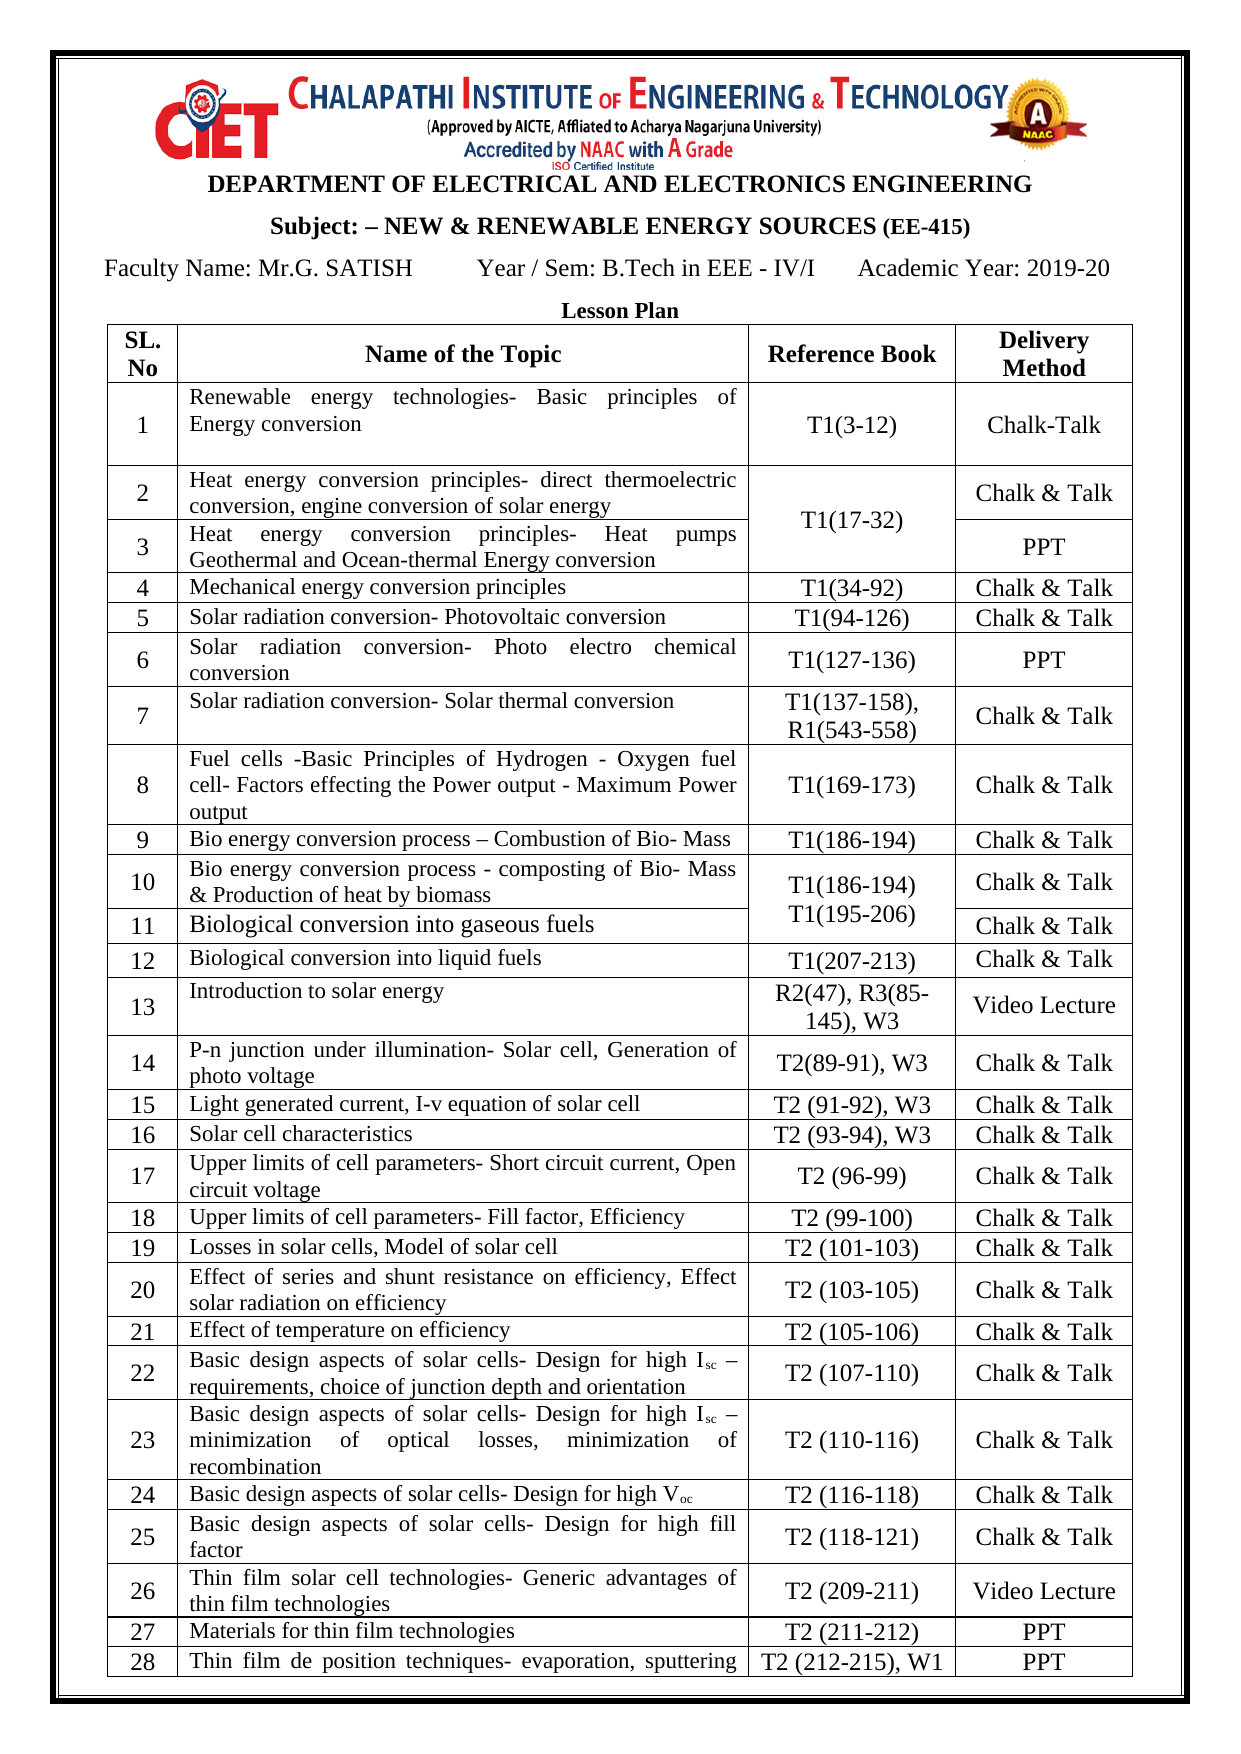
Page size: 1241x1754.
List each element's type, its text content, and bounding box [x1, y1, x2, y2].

table_cell Chalk & Talk [956, 1480, 1132, 1509]
table_cell T2 (110-116) [749, 1400, 955, 1479]
table_cell 23 [108, 1400, 177, 1479]
text DEPARTMENT OF ELECTRICAL AND ELECTRONICS ENGINEERING [150, 170, 1090, 198]
table_cell Solar cell characteristics [178, 1120, 748, 1148]
table_cell T2 (118-121) [749, 1510, 955, 1563]
table_cell T2 (93-94), W3 [749, 1120, 955, 1148]
table_cell 10 [108, 855, 177, 908]
table_cell T1(127-136) [749, 633, 955, 686]
table_cell Solar radiation conversion- Photovoltaic conversion [178, 603, 748, 632]
table_cell Chalk & Talk [956, 855, 1132, 908]
table_cell 22 [108, 1346, 177, 1399]
table_cell 28 [108, 1647, 177, 1676]
table_cell 15 [108, 1090, 177, 1119]
table_cell Chalk & Talk [956, 1203, 1132, 1232]
table_cell Basic design aspects of solar cells- Design for high Isc – requirements, choice of junction depth and orientation [178, 1346, 748, 1399]
table_cell 24 [108, 1480, 177, 1509]
table_cell 1 [108, 383, 177, 465]
table_cell Chalk & Talk [956, 1400, 1132, 1479]
table_cell T2 (116-118) [749, 1480, 955, 1509]
table_header Name of the Topic [178, 325, 748, 382]
table_header SL. No [108, 325, 177, 382]
table_cell Renewable energy technologies- Basic principles of Energy conversion [178, 383, 748, 465]
table_header Reference Book [749, 325, 955, 382]
table_header Delivery Method [956, 325, 1132, 382]
table_cell Basic design aspects of solar cells- Design for high fill factor [178, 1510, 748, 1563]
table_cell PPT [956, 1647, 1132, 1676]
table_cell Fuel cells -Basic Principles of Hydrogen - Oxygen fuel cell- Factors effecting the Power output - Maximum Power output [178, 745, 748, 824]
table_cell Chalk & Talk [956, 573, 1132, 602]
table_cell 5 [108, 603, 177, 632]
table_cell T2 (101-103) [749, 1233, 955, 1262]
table_cell Chalk & Talk [956, 1150, 1132, 1202]
table_cell Video Lecture [956, 978, 1132, 1035]
table_cell Solar radiation conversion- Solar thermal conversion [178, 687, 748, 744]
table_cell T1(169-173) [749, 745, 955, 824]
text Lesson Plan [150, 282, 1090, 324]
table_cell Upper limits of cell parameters- Short circuit current, Open circuit voltage [178, 1150, 748, 1202]
table_cell 12 [108, 944, 177, 977]
table_cell Basic design aspects of solar cells- Design for high Isc –minimization of optical losses, minimization of recombination [178, 1400, 748, 1479]
table_cell Light generated current, I-v equation of solar cell [178, 1090, 748, 1119]
table_cell Basic design aspects of solar cells- Design for high Voc [178, 1480, 748, 1509]
table_cell Effect of temperature on efficiency [178, 1317, 748, 1345]
table_cell Chalk & Talk [956, 603, 1132, 632]
table_header Faculty Name: Mr.G. SATISH [93, 240, 465, 282]
table_cell Thin film solar cell technologies- Generic advantages of thin film technologies [178, 1564, 748, 1616]
table_cell P-n junction under illumination- Solar cell, Generation of photo voltage [178, 1036, 748, 1089]
table_cell Chalk & Talk [956, 909, 1132, 943]
table_cell 19 [108, 1233, 177, 1262]
table_cell T1(137-158), R1(543-558) [749, 687, 955, 744]
table_cell Chalk & Talk [956, 1120, 1132, 1148]
table_cell Chalk & Talk [956, 1346, 1132, 1399]
table_cell T2 (91-92), W3 [749, 1090, 955, 1119]
table_cell 4 [108, 573, 177, 602]
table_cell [178, 1647, 748, 1676]
table_cell T2 (99-100) [749, 1203, 955, 1232]
table_cell Bio energy conversion process – Combustion of Bio- Mass [178, 825, 748, 854]
table_cell 14 [108, 1036, 177, 1089]
table_cell T1(94-126) [749, 603, 955, 632]
table_cell T2 (105-106) [749, 1317, 955, 1345]
table_cell Chalk & Talk [956, 1036, 1132, 1089]
table_cell T2 (212-215), W1 [749, 1647, 955, 1676]
table_cell 3 [108, 520, 177, 572]
table_cell 18 [108, 1203, 177, 1232]
table_cell Materials for thin film technologies [178, 1618, 748, 1646]
table_cell Chalk & Talk [956, 1317, 1132, 1345]
table_cell T2 (107-110) [749, 1346, 955, 1399]
table_cell T1(186-194) [749, 825, 955, 854]
table_cell 2 [108, 466, 177, 518]
table_cell PPT [956, 520, 1132, 572]
table_cell T2(89-91), W3 [749, 1036, 955, 1089]
table_cell Introduction to solar energy [178, 978, 748, 1035]
table_cell T2 (211-212) [749, 1618, 955, 1646]
table_cell Solar radiation conversion- Photo electro chemical conversion [178, 633, 748, 686]
table_cell Chalk & Talk [956, 1090, 1132, 1119]
table_cell 27 [108, 1618, 177, 1646]
table_cell Chalk & Talk [956, 687, 1132, 744]
picture [150, 73, 1091, 170]
table_cell Heat energy conversion principles- direct thermoelectric conversion, engine conversion of solar energy [178, 466, 748, 518]
table_cell 13 [108, 978, 177, 1035]
table_cell Biological conversion into gaseous fuels [178, 909, 748, 943]
table_cell Mechanical energy conversion principles [178, 573, 748, 602]
table_cell 6 [108, 633, 177, 686]
table_cell T1(17-32) [749, 466, 955, 572]
table_cell Bio energy conversion process - composting of Bio- Mass & Production of heat by biomass [178, 855, 748, 908]
table_cell T1(34-92) [749, 573, 955, 602]
table_cell 21 [108, 1317, 177, 1345]
table_cell Losses in solar cells, Model of solar cell [178, 1233, 748, 1262]
table_cell Heat energy conversion principles- Heat pumps Geothermal and Ocean-thermal Energy conversion [178, 520, 748, 572]
table_cell R2(47), R3(85-145), W3 [749, 978, 955, 1035]
text Subject: – NEW & RENEWABLE ENERGY SOURCES (EE-415) [150, 198, 1090, 240]
table_header Year / Sem: B.Tech in EEE - IV/I [465, 240, 846, 282]
table_cell T1(207-213) [749, 944, 955, 977]
table_cell 26 [108, 1564, 177, 1616]
table_cell 11 [108, 909, 177, 943]
table_cell Effect of series and shunt resistance on efficiency, Effect solar radiation on efficiency [178, 1263, 748, 1316]
table_cell T2 (103-105) [749, 1263, 955, 1316]
table_header Academic Year: 2019-20 [846, 240, 1147, 282]
table_cell Chalk & Talk [956, 1510, 1132, 1563]
table_cell T1(3-12) [749, 383, 955, 465]
table_cell 8 [108, 745, 177, 824]
table_cell 7 [108, 687, 177, 744]
table_cell 16 [108, 1120, 177, 1148]
table_cell Chalk & Talk [956, 1233, 1132, 1262]
table_cell PPT [956, 633, 1132, 686]
table_cell Chalk & Talk [956, 1263, 1132, 1316]
table_cell Chalk & Talk [956, 466, 1132, 518]
table_cell T2 (96-99) [749, 1150, 955, 1202]
table_cell Upper limits of cell parameters- Fill factor, Efficiency [178, 1203, 748, 1232]
table_cell 9 [108, 825, 177, 854]
table_cell 20 [108, 1263, 177, 1316]
table_cell PPT [956, 1618, 1132, 1646]
table_cell Video Lecture [956, 1564, 1132, 1616]
table_cell Biological conversion into liquid fuels [178, 944, 748, 977]
table_cell Chalk-Talk [956, 383, 1132, 465]
table_cell 17 [108, 1150, 177, 1202]
table_cell 25 [108, 1510, 177, 1563]
table_cell T1(186-194) T1(195-206) [749, 855, 955, 943]
table_cell Chalk & Talk [956, 944, 1132, 977]
table_cell Chalk & Talk [956, 825, 1132, 854]
table_cell Chalk & Talk [956, 745, 1132, 824]
table_cell T2 (209-211) [749, 1564, 955, 1616]
